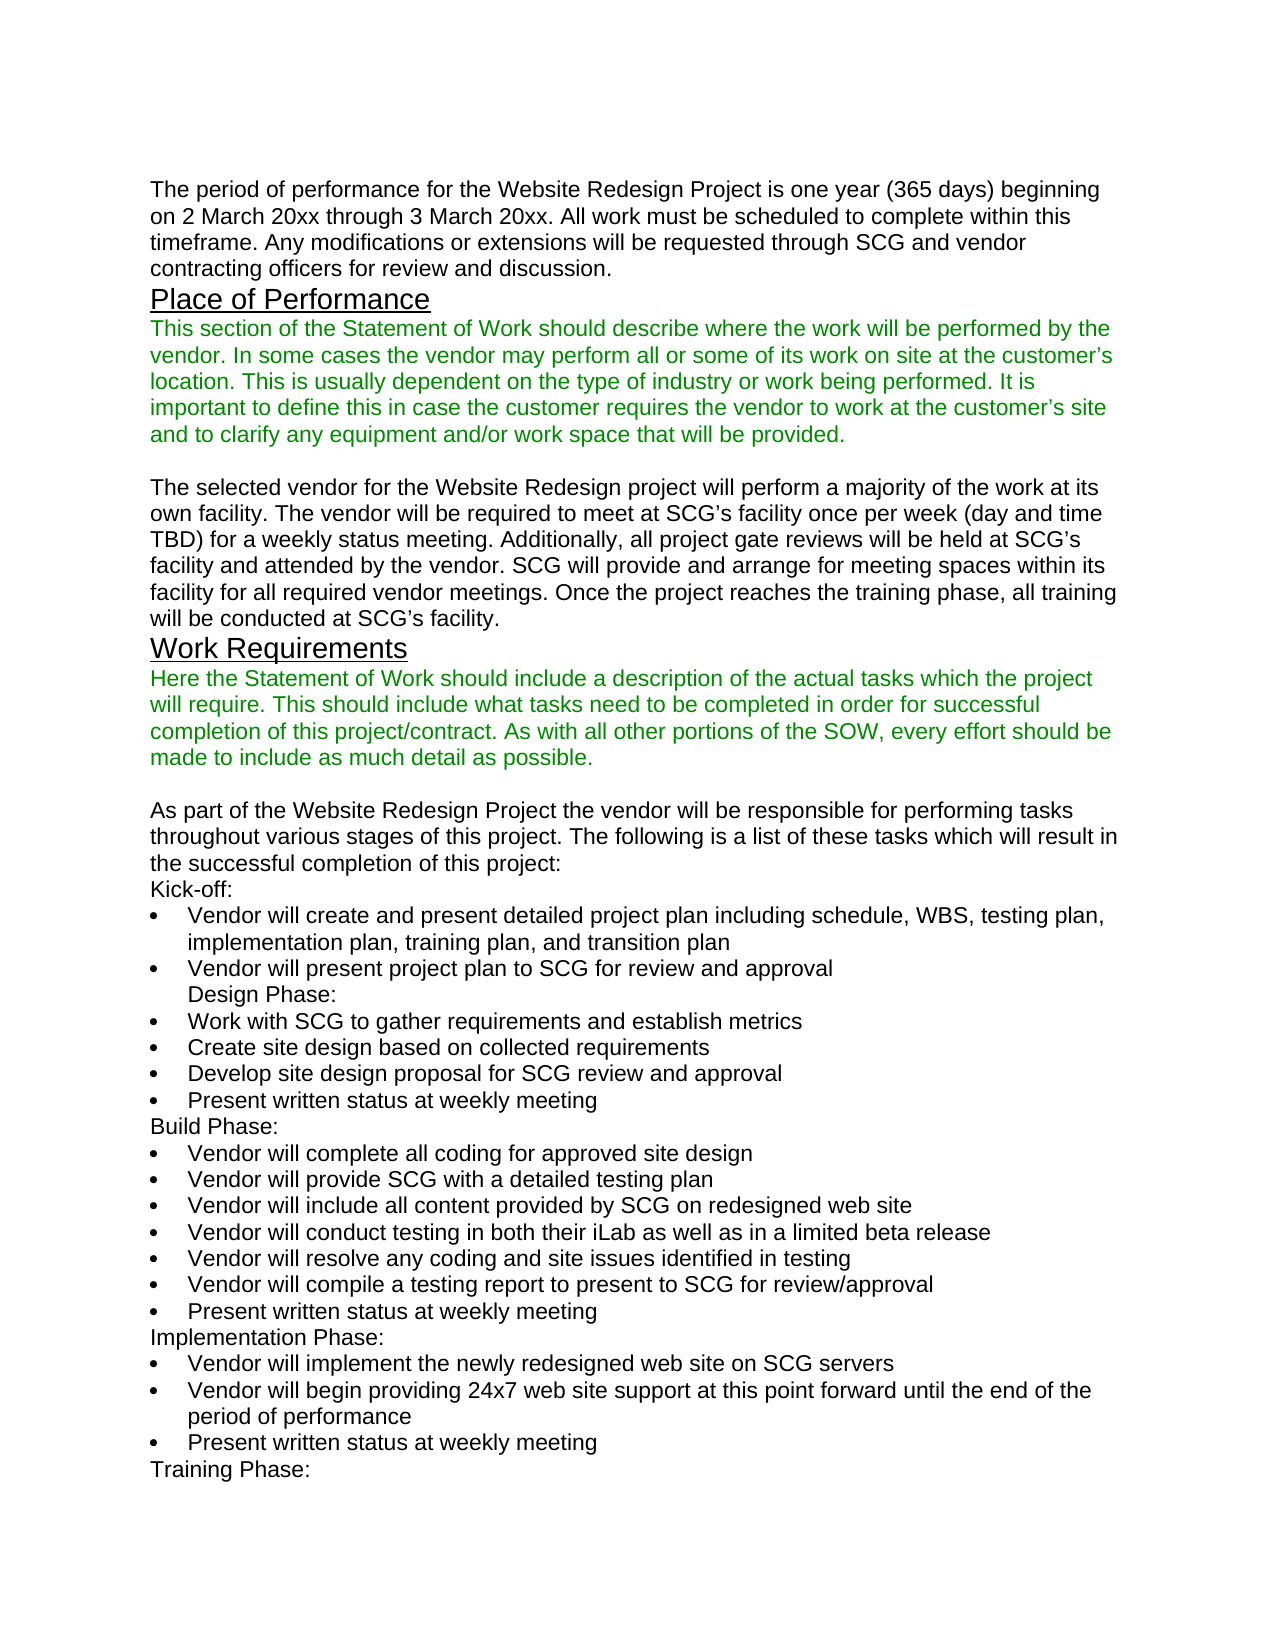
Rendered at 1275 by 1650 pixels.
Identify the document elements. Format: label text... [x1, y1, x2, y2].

list Vendor will complete all coding for approved site design [150, 1139, 1125, 1166]
text The selected vendor for the Website Redesign project will perform a majority of the work at its own facility. The vendor will be required to meet at SCG’s facility once per week (day and time TBD) for a weekly status meeting. Additionally, all project gate reviews will be held at SCG’s facility and attended by the vendor. SCG will provide and arrange for meeting spaces within its facility for all required vendor meetings. Once the project reaches the training phase, all training will be conducted at SCG’s facility. [150, 473, 1125, 632]
list Vendor will provide SCG with a detailed testing plan [150, 1166, 1125, 1192]
list Vendor will create and present detailed project plan including schedule, WBS, testing plan, implementation plan, training plan, and transition plan [150, 902, 1125, 955]
list Vendor will resolve any coding and site issues identified in testing [150, 1245, 1125, 1271]
list Vendor will present project plan to SCG for review and approval [150, 955, 1125, 981]
text Kick-off: [150, 876, 1125, 902]
list Vendor will implement the newly redesigned web site on SCG servers [150, 1350, 1125, 1377]
list Vendor will conduct testing in both their iLab as well as in a limited beta release [150, 1218, 1125, 1245]
text Here the Statement of Work should include a description of the actual tasks which the project will require. This should include what tasks need to be completed in order for successful completion of this project/contract. As with all other portions of the SOW, every effort should be made to include as much detail as possible. [150, 665, 1125, 771]
text Work Requirements [150, 632, 1125, 665]
list Present written status at weekly meeting [150, 1298, 1125, 1324]
list Work with SCG to gather requirements and establish metrics [150, 1008, 1125, 1034]
text Implementation Phase: [150, 1324, 1125, 1350]
list Vendor will include all content provided by SCG on redesigned web site [150, 1192, 1125, 1218]
list Vendor will begin providing 24x7 web site support at this point forward until the end of the period of performance [150, 1377, 1125, 1429]
list Vendor will compile a testing report to present to SCG for review/approval [150, 1271, 1125, 1298]
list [150, 1429, 1125, 1456]
text This section of the Statement of Work should describe where the work will be performed by the vendor. In some cases the vendor may perform all or some of its work on site at the customer’s location. This is usually dependent on the type of industry or work being performed. It is important to define this in case the customer requires the vendor to work at the customer’s site and to clarify any equipment and/or work space that will be provided. [150, 315, 1125, 447]
list Present written status at weekly meeting [150, 1087, 1125, 1113]
text Training Phase: [150, 1456, 1125, 1482]
text Build Phase: [150, 1113, 1125, 1139]
text As part of the Website Redesign Project the vendor will be responsible for performing tasks throughout various stages of this project. The following is a list of these tasks which will result in the successful completion of this project: [150, 797, 1125, 876]
text Design Phase: [187, 981, 1125, 1008]
list Develop site design proposal for SCG review and approval [150, 1060, 1125, 1087]
list Create site design based on collected requirements [150, 1034, 1125, 1060]
text Place of Performance [150, 282, 1125, 315]
text The period of performance for the Website Redesign Project is one year (365 days) beginning on 2 March 20xx through 3 March 20xx. All work must be scheduled to complete within this timeframe. Any modifications or extensions will be requested through SCG and vendor contracting officers for review and discussion. [150, 176, 1125, 282]
